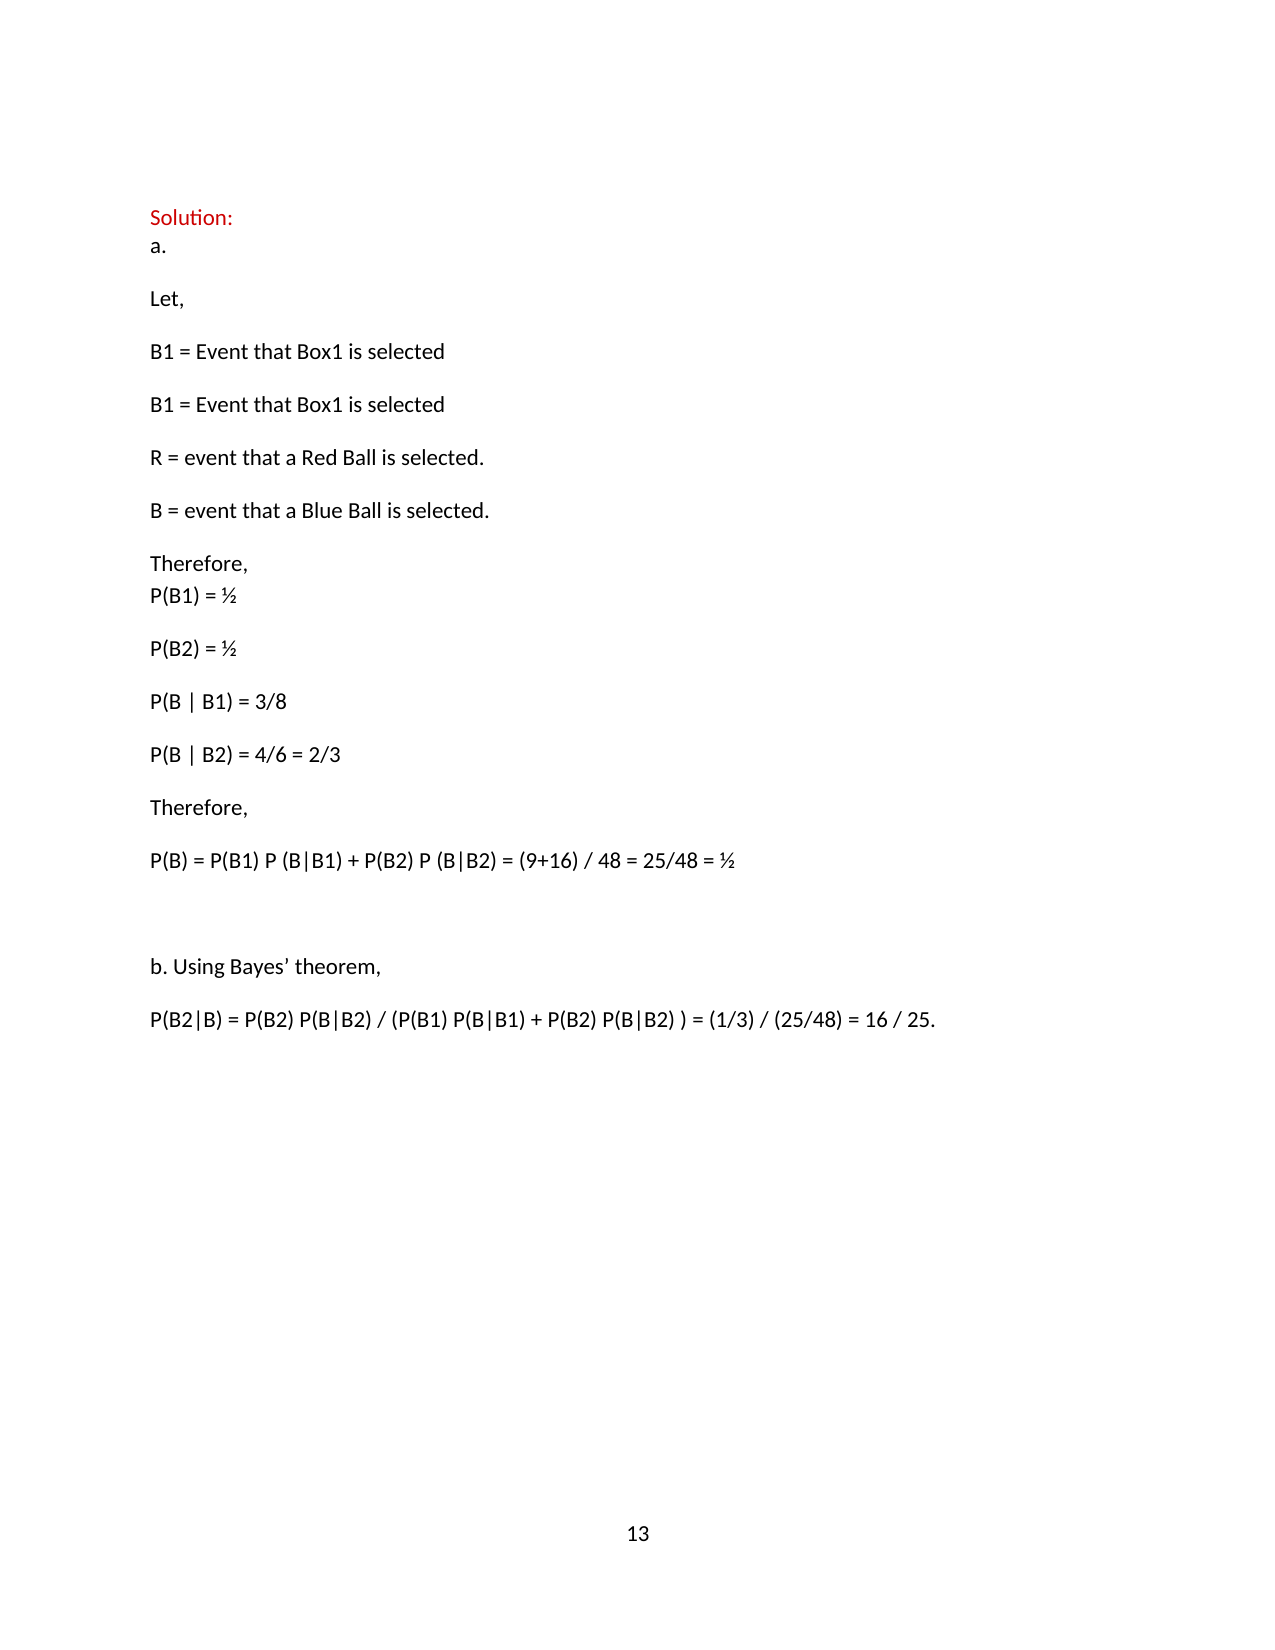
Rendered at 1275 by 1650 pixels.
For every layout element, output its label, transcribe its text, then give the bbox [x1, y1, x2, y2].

text P(B2) = ½ [150, 634, 1125, 662]
text P(B | B1) = 3/8 [150, 687, 1125, 715]
text P(B) = P(B1) P (B|B1) + P(B2) P (B|B2) = (9+16) / 48 = 25/48 = ½ [150, 846, 1125, 874]
text b. Using Bayes’ theorem, [150, 952, 1125, 981]
text a. [150, 231, 1125, 259]
text Therefore, [150, 793, 1125, 821]
text B1 = Event that Box1 is selected [150, 337, 1125, 365]
text P(B2|B) = P(B2) P(B|B2) / (P(B1) P(B|B1) + P(B2) P(B|B2) ) = (1/3) / (25/48) = 16 / 25. [150, 1006, 1125, 1033]
text Solution: [150, 203, 1125, 231]
text Let, [150, 284, 1125, 312]
text R = event that a Red Ball is selected. [150, 443, 1125, 471]
text Therefore, P(B1) = ½ [150, 549, 1125, 609]
text B = event that a Blue Ball is selected. [150, 496, 1125, 524]
text P(B | B2) = 4/6 = 2/3 [150, 740, 1125, 768]
text B1 = Event that Box1 is selected [150, 390, 1125, 418]
